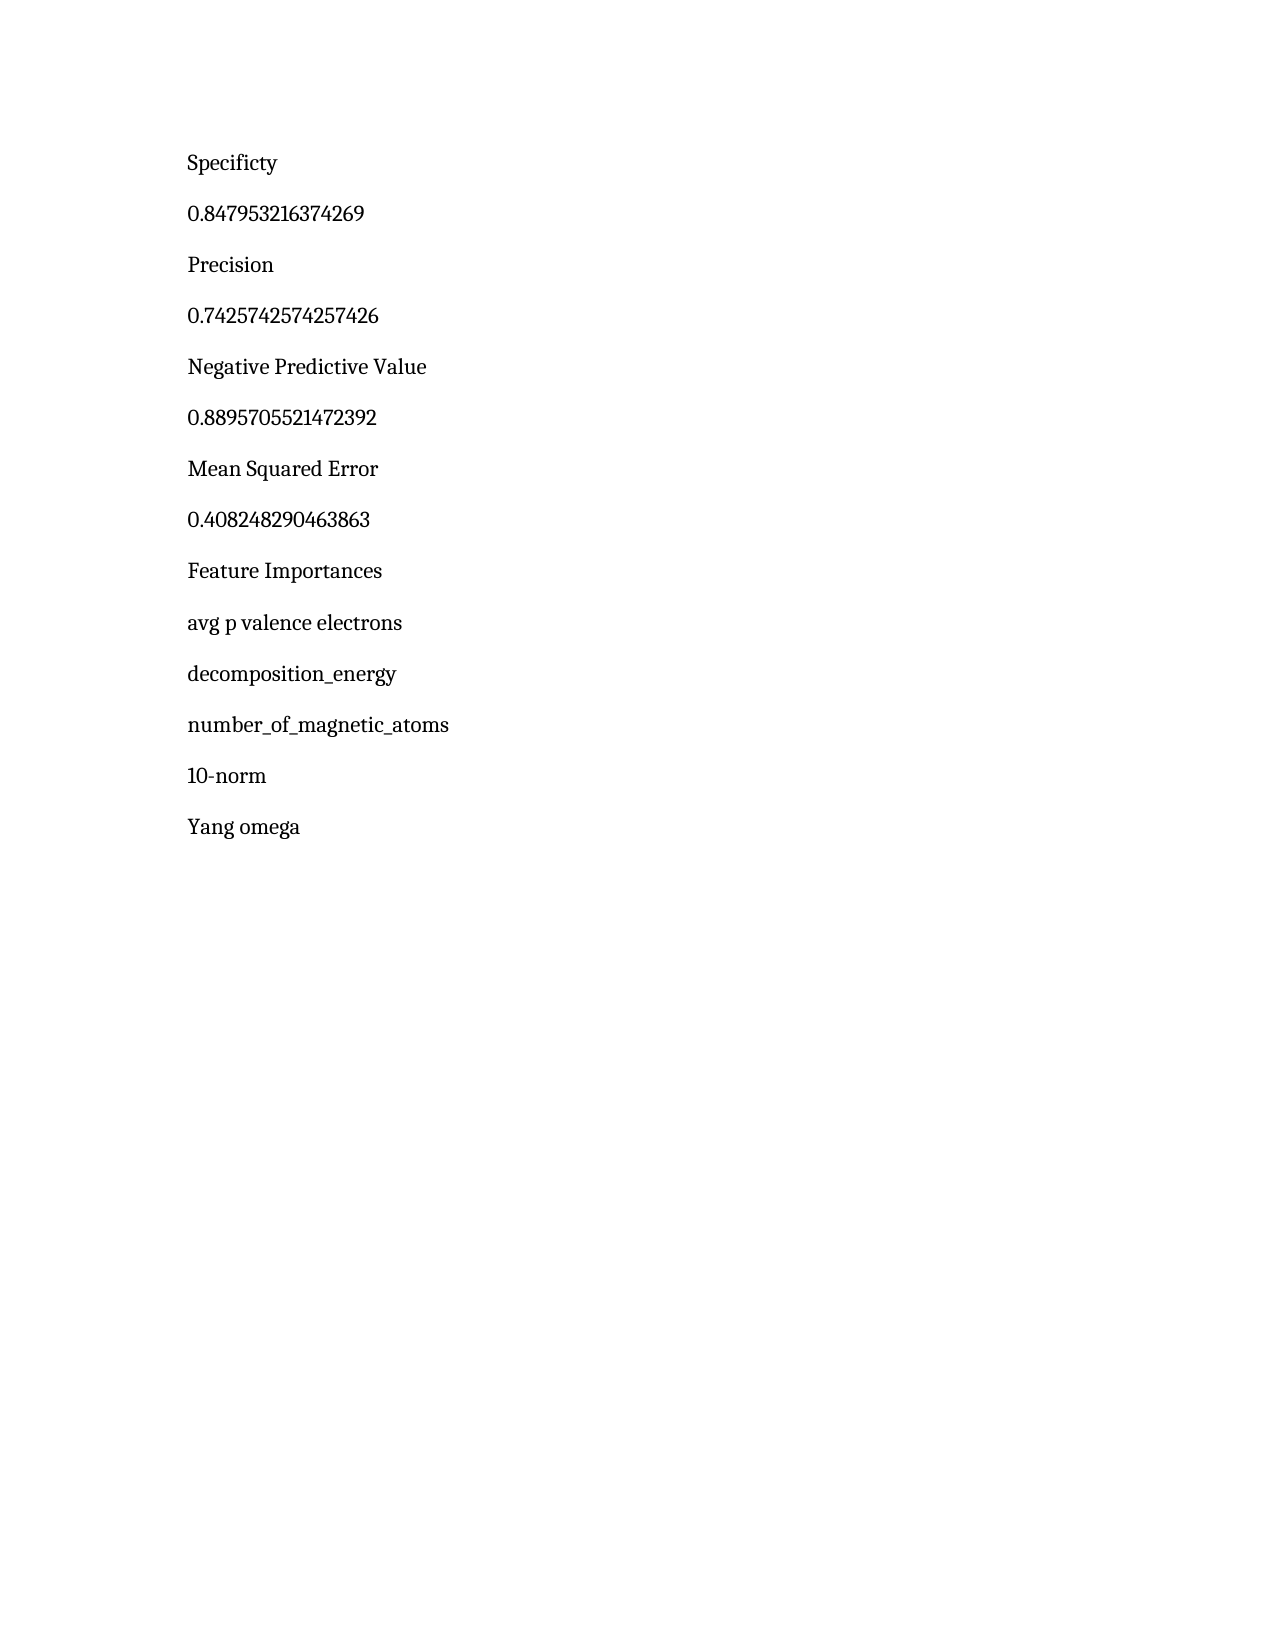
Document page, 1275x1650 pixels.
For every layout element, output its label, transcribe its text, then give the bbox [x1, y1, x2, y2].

text Negative Predictive Value [187, 354, 1087, 381]
text 10-norm [187, 762, 1087, 789]
text 0.847953216374269 [187, 201, 1087, 227]
text Precision [187, 252, 1087, 278]
text number_of_magnetic_atoms [187, 711, 1087, 738]
text Yang omega [187, 813, 1087, 840]
text Specificty [187, 150, 1087, 176]
text Feature Importances [187, 558, 1087, 585]
text avg p valence electrons [187, 609, 1087, 636]
text 0.408248290463863 [187, 507, 1087, 534]
text 0.8895705521472392 [187, 405, 1087, 432]
text decomposition_energy [187, 660, 1087, 687]
text 0.7425742574257426 [187, 303, 1087, 329]
text Mean Squared Error [187, 456, 1087, 483]
